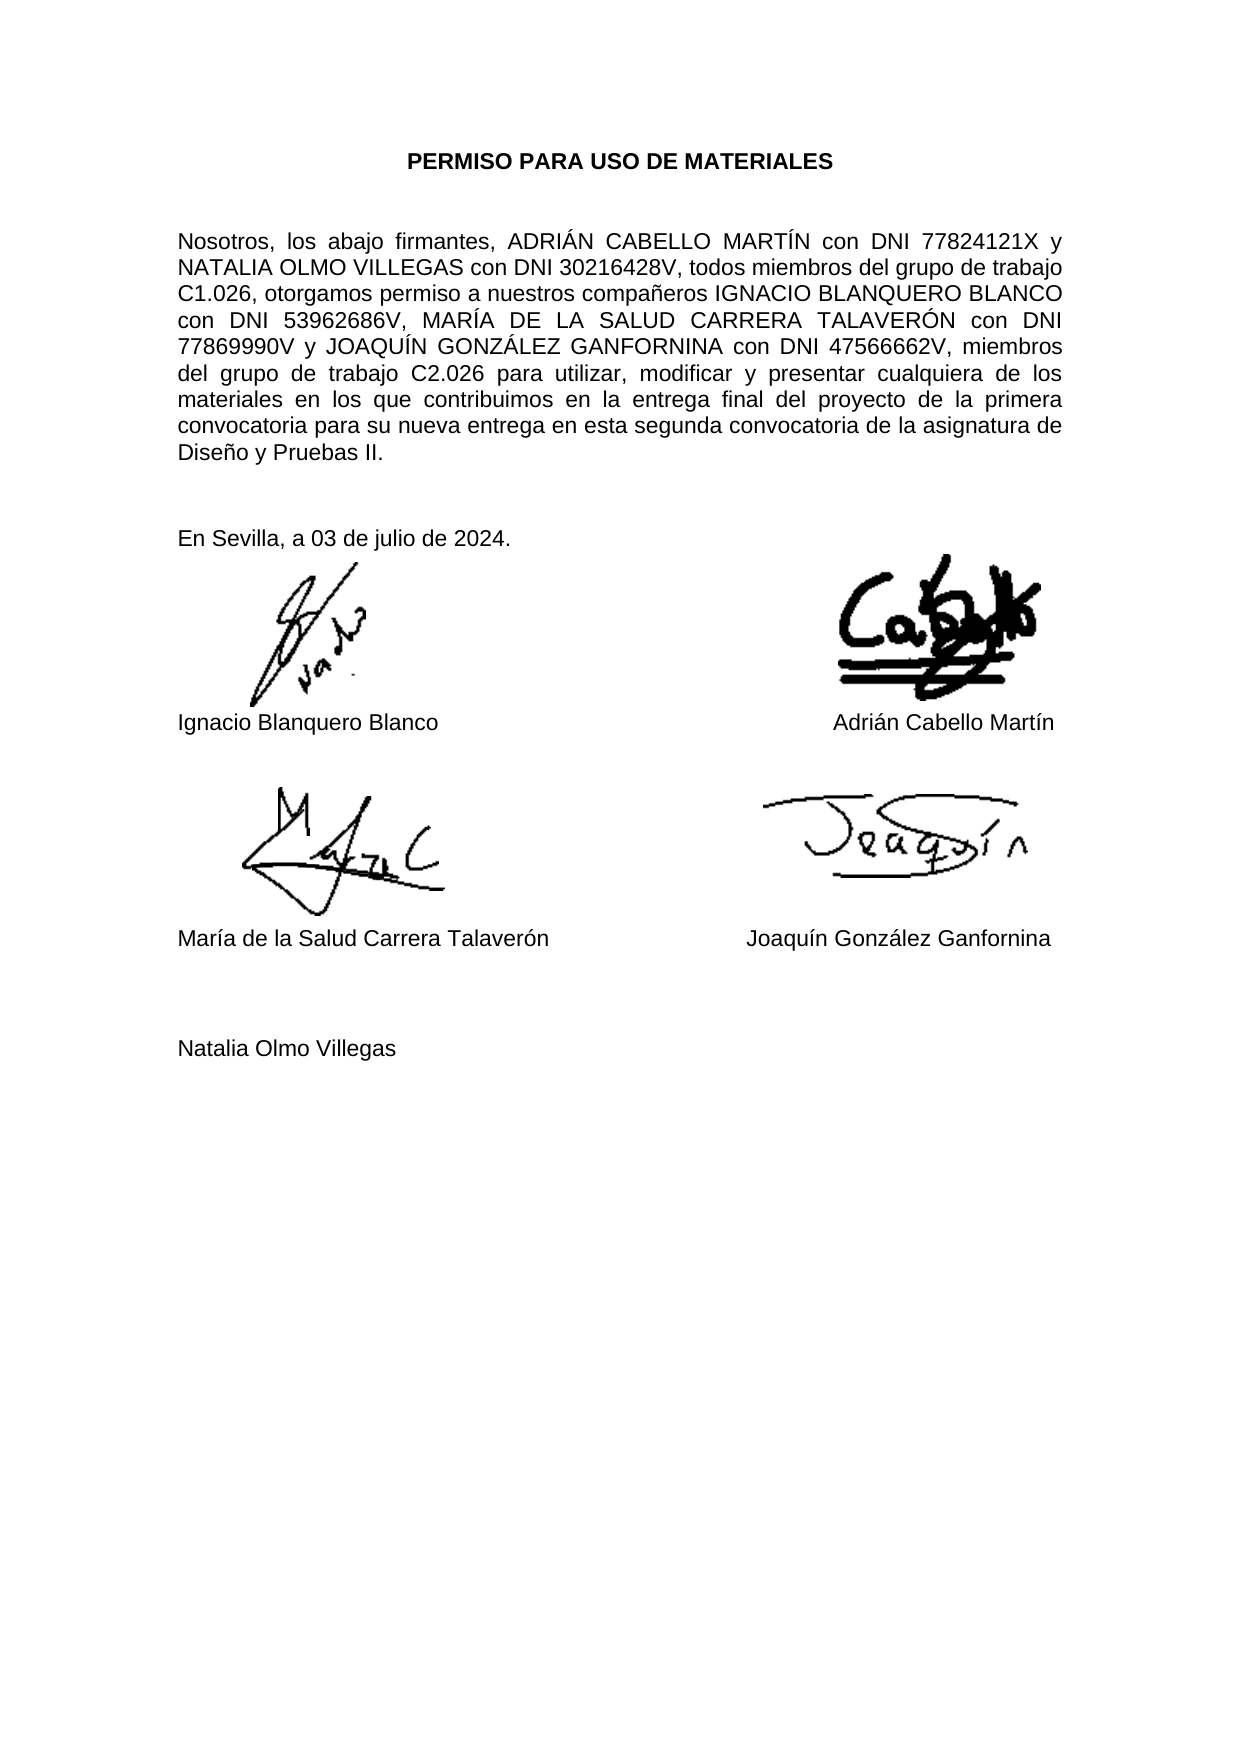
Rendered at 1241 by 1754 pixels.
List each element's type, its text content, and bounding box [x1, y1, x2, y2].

text María de la Salud Carrera Talaverón Joaquín González Ganfornina [177, 925, 1063, 951]
picture [242, 787, 445, 916]
text Ignacio Blanquero Blanco Adrián Cabello Martín [177, 709, 1063, 736]
text Nosotros, los abajo firmantes, ADRIÁN CABELLO MARTÍN con DNI 77824121X y NATALIA OLMO VILLEGAS con DNI 30216428V, todos miembros del grupo de trabajo C1.026, otorgamos permiso a nuestros compañeros IGNACIO BLANQUERO BLANCO con DNI 53962686V, MARÍA DE LA SALUD CARRERA TALAVERÓN con DNI 77869990V y JOAQUÍN GONZÁLEZ GANFORNINA con DNI 47566662V, miembros del grupo de trabajo C2.026 para utilizar, modificar y presentar cualquiera de los materiales en los que contribuimos en la entrega final del proyecto de la primera convocatoria para su nueva entrega en esta segunda convocatoria de la asignatura de Diseño y Pruebas II. [177, 228, 1063, 465]
text PERMISO PARA USO DE MATERIALES [177, 148, 1063, 174]
picture [763, 794, 1028, 878]
text Natalia Olmo Villegas [177, 1035, 1063, 1062]
picture [838, 554, 1041, 701]
picture [250, 562, 366, 707]
text En Sevilla, a 03 de julio de 2024. [177, 525, 1063, 551]
